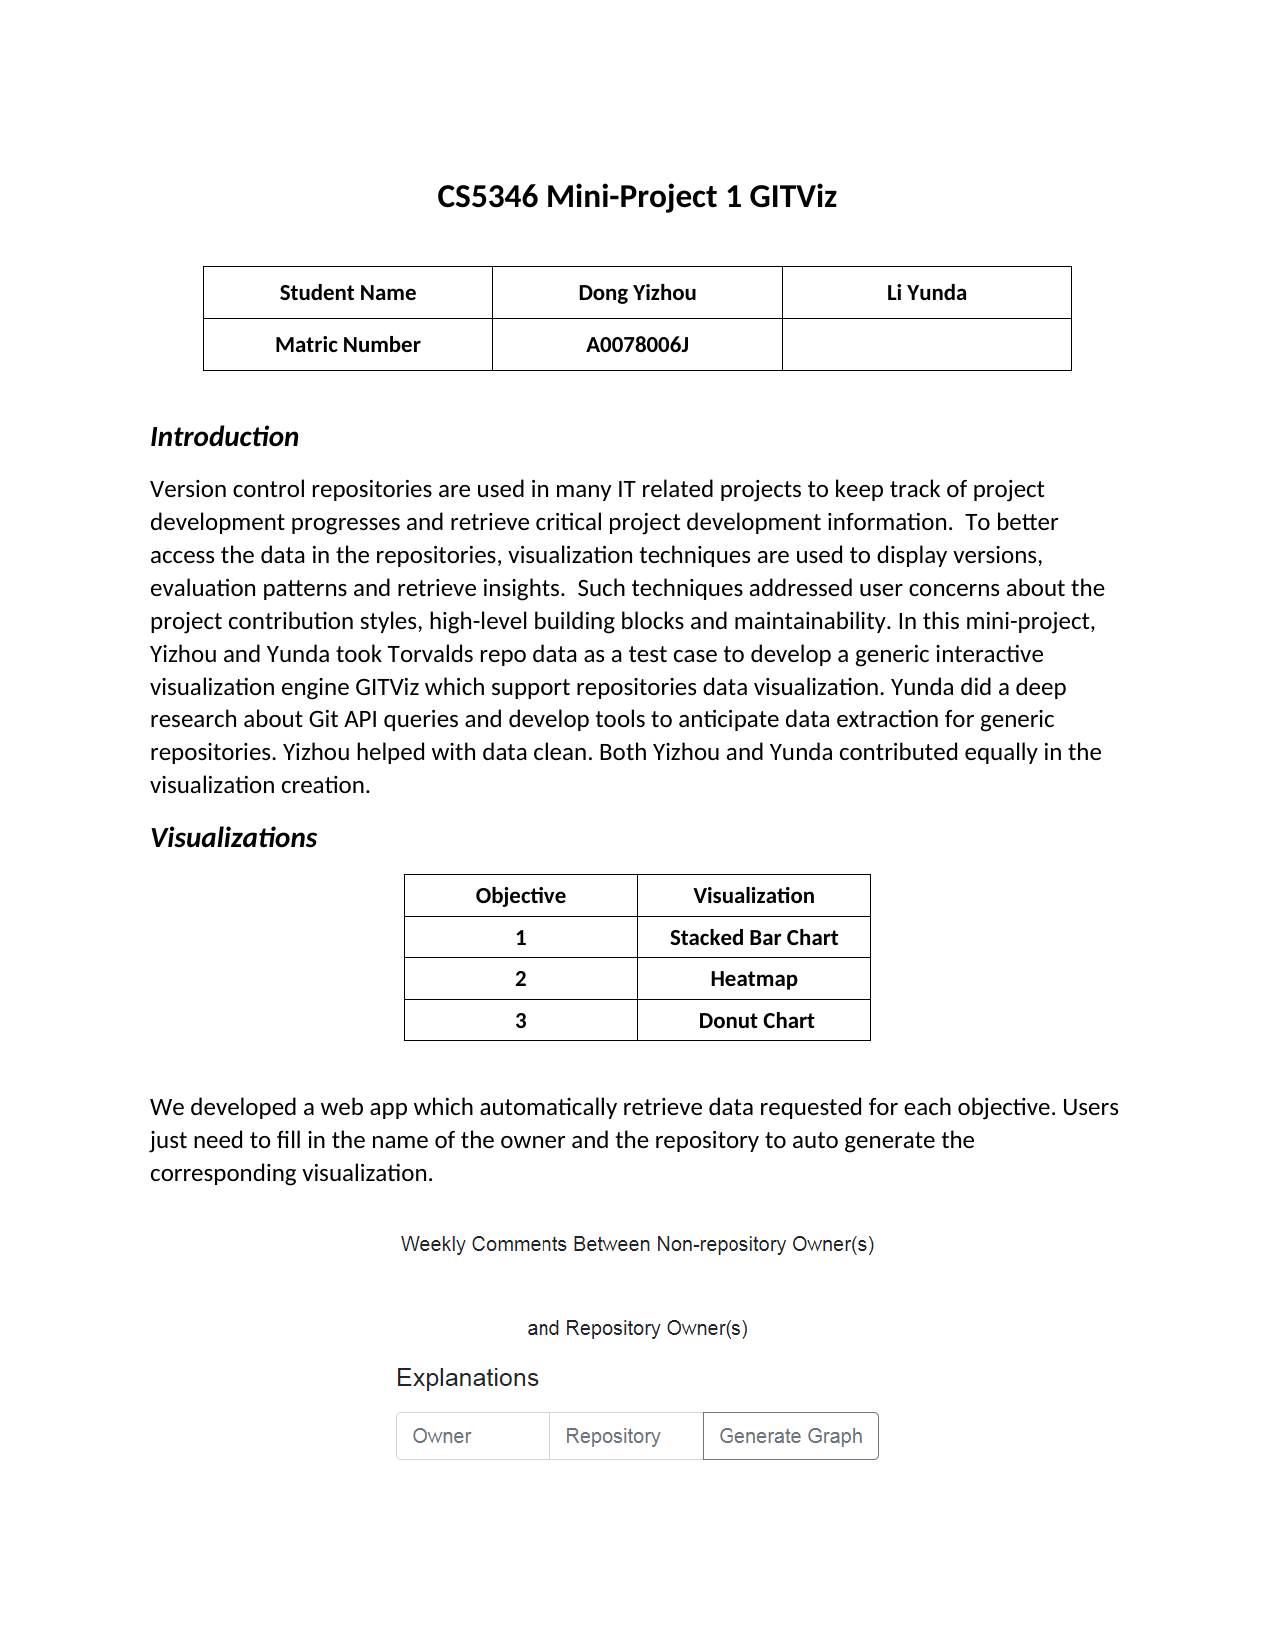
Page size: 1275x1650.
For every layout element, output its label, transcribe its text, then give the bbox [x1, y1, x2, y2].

table_cell Donut Chart [638, 1000, 870, 1040]
table_cell 1 [405, 917, 637, 957]
text Visualizations [150, 819, 1125, 855]
table_header Objective [405, 875, 637, 916]
table_header Student Name [204, 267, 492, 318]
text We developed a web app which automatically retrieve data requested for each objective. Users just need to fill in the name of the owner and the repository to auto generate the corresponding visualization. [150, 1091, 1125, 1187]
table_header Li Yunda [783, 267, 1071, 318]
subtitle CS5346 Mini-Project 1 GITViz [150, 175, 1125, 216]
table_header Visualization [638, 875, 870, 916]
table_cell Matric Number [204, 319, 492, 370]
picture [355, 1206, 920, 1476]
table_cell 2 [405, 958, 637, 999]
table_cell [783, 319, 1071, 370]
table_cell Stacked Bar Chart [638, 917, 870, 957]
table_cell A0078006J [493, 319, 782, 370]
text Version control repositories are used in many IT related projects to keep track of project development progresses and retrieve critical project development information. To better access the data in the repositories, visualization techniques are used to display versions, evaluation patterns and retrieve insights. Such techniques addressed user concerns about the project contribution styles, high-level building blocks and maintainability. In this mini-project, Yizhou and Yunda took Torvalds repo data as a test case to develop a generic interactive visualization engine GITViz which support repositories data visualization. Yunda did a deep research about Git API queries and develop tools to anticipate data extraction for generic repositories. Yizhou helped with data clean. Both Yizhou and Yunda contributed equally in the visualization creation. [150, 473, 1125, 800]
table_cell 3 [405, 1000, 637, 1040]
table_header Dong Yizhou [493, 267, 782, 318]
table_cell Heatmap [638, 958, 870, 999]
text Introduction [150, 418, 1125, 454]
